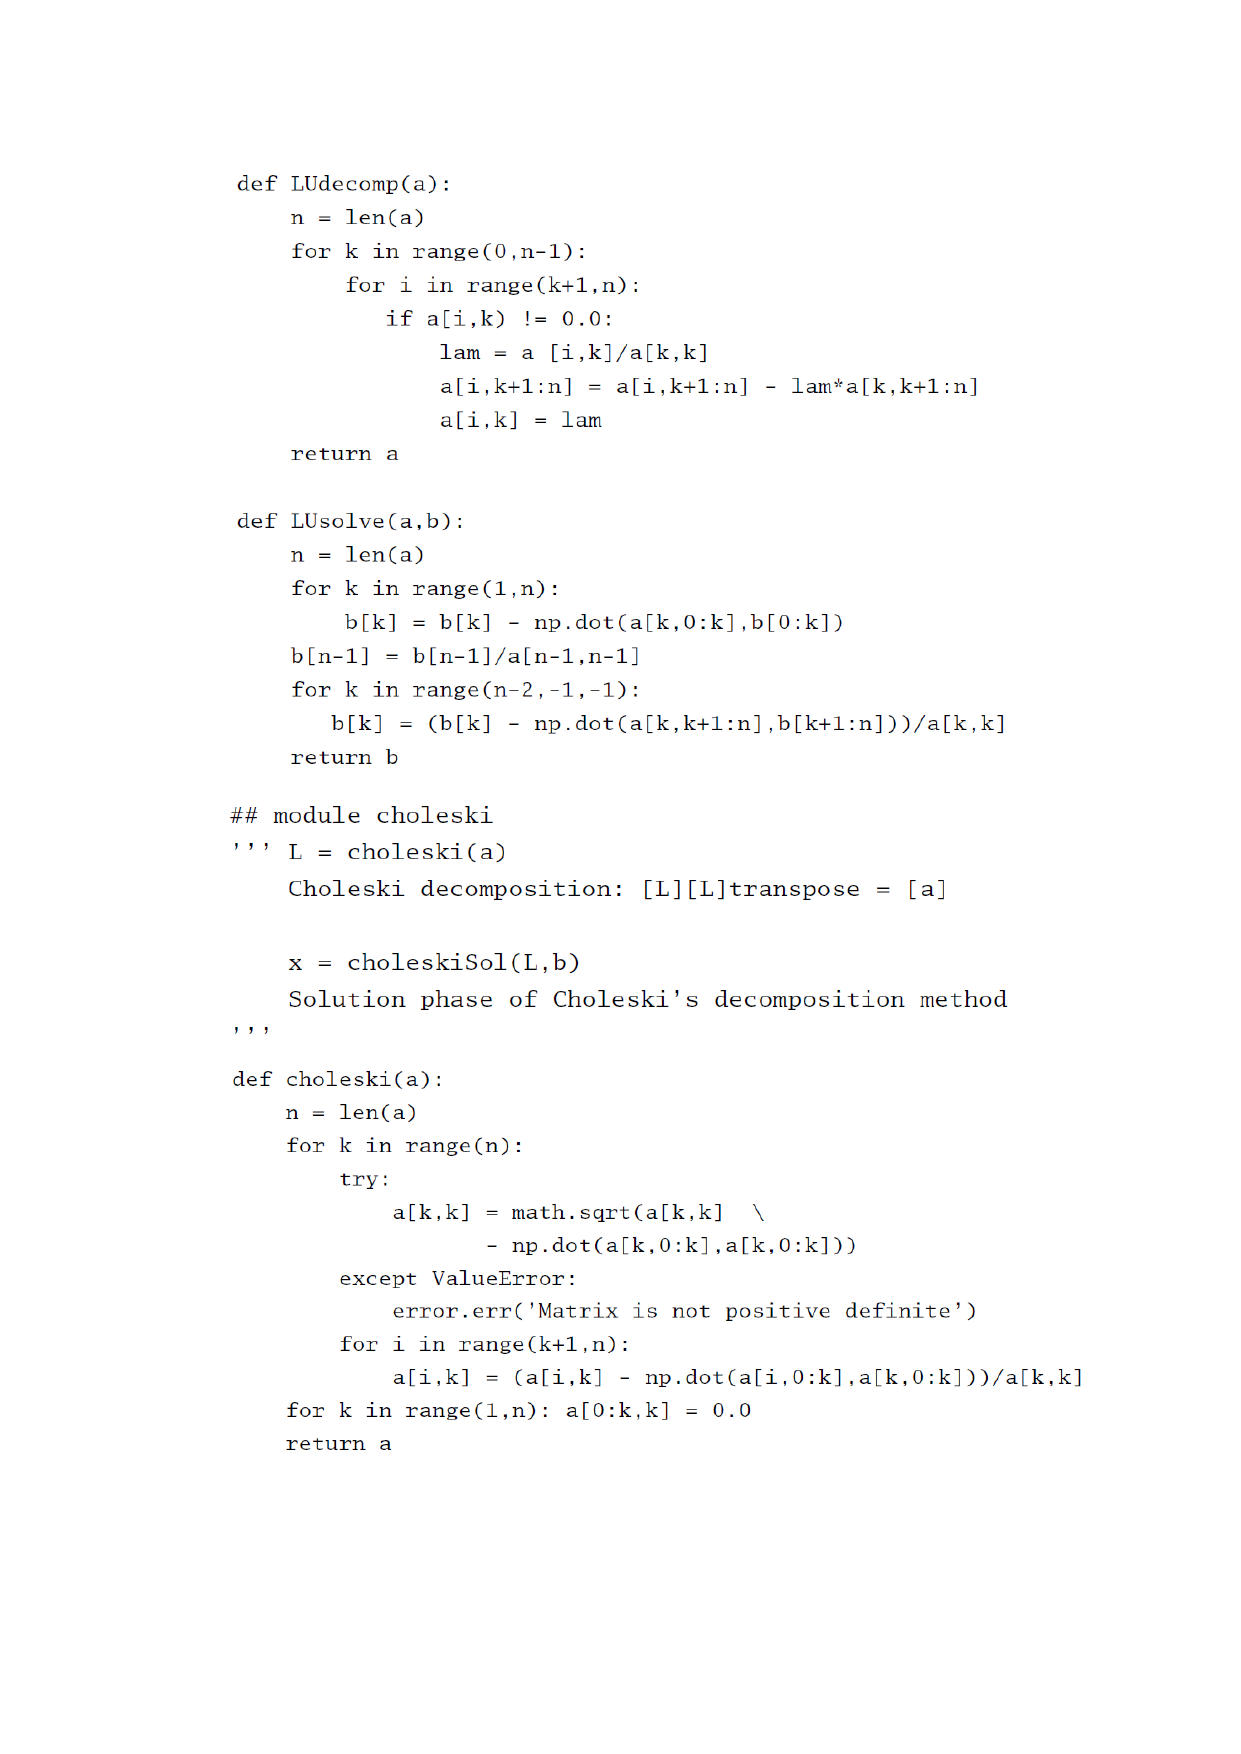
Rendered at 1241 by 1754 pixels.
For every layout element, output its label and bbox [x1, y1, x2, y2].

picture [225, 1064, 1091, 1473]
picture [225, 802, 1019, 1042]
picture [225, 164, 1011, 782]
